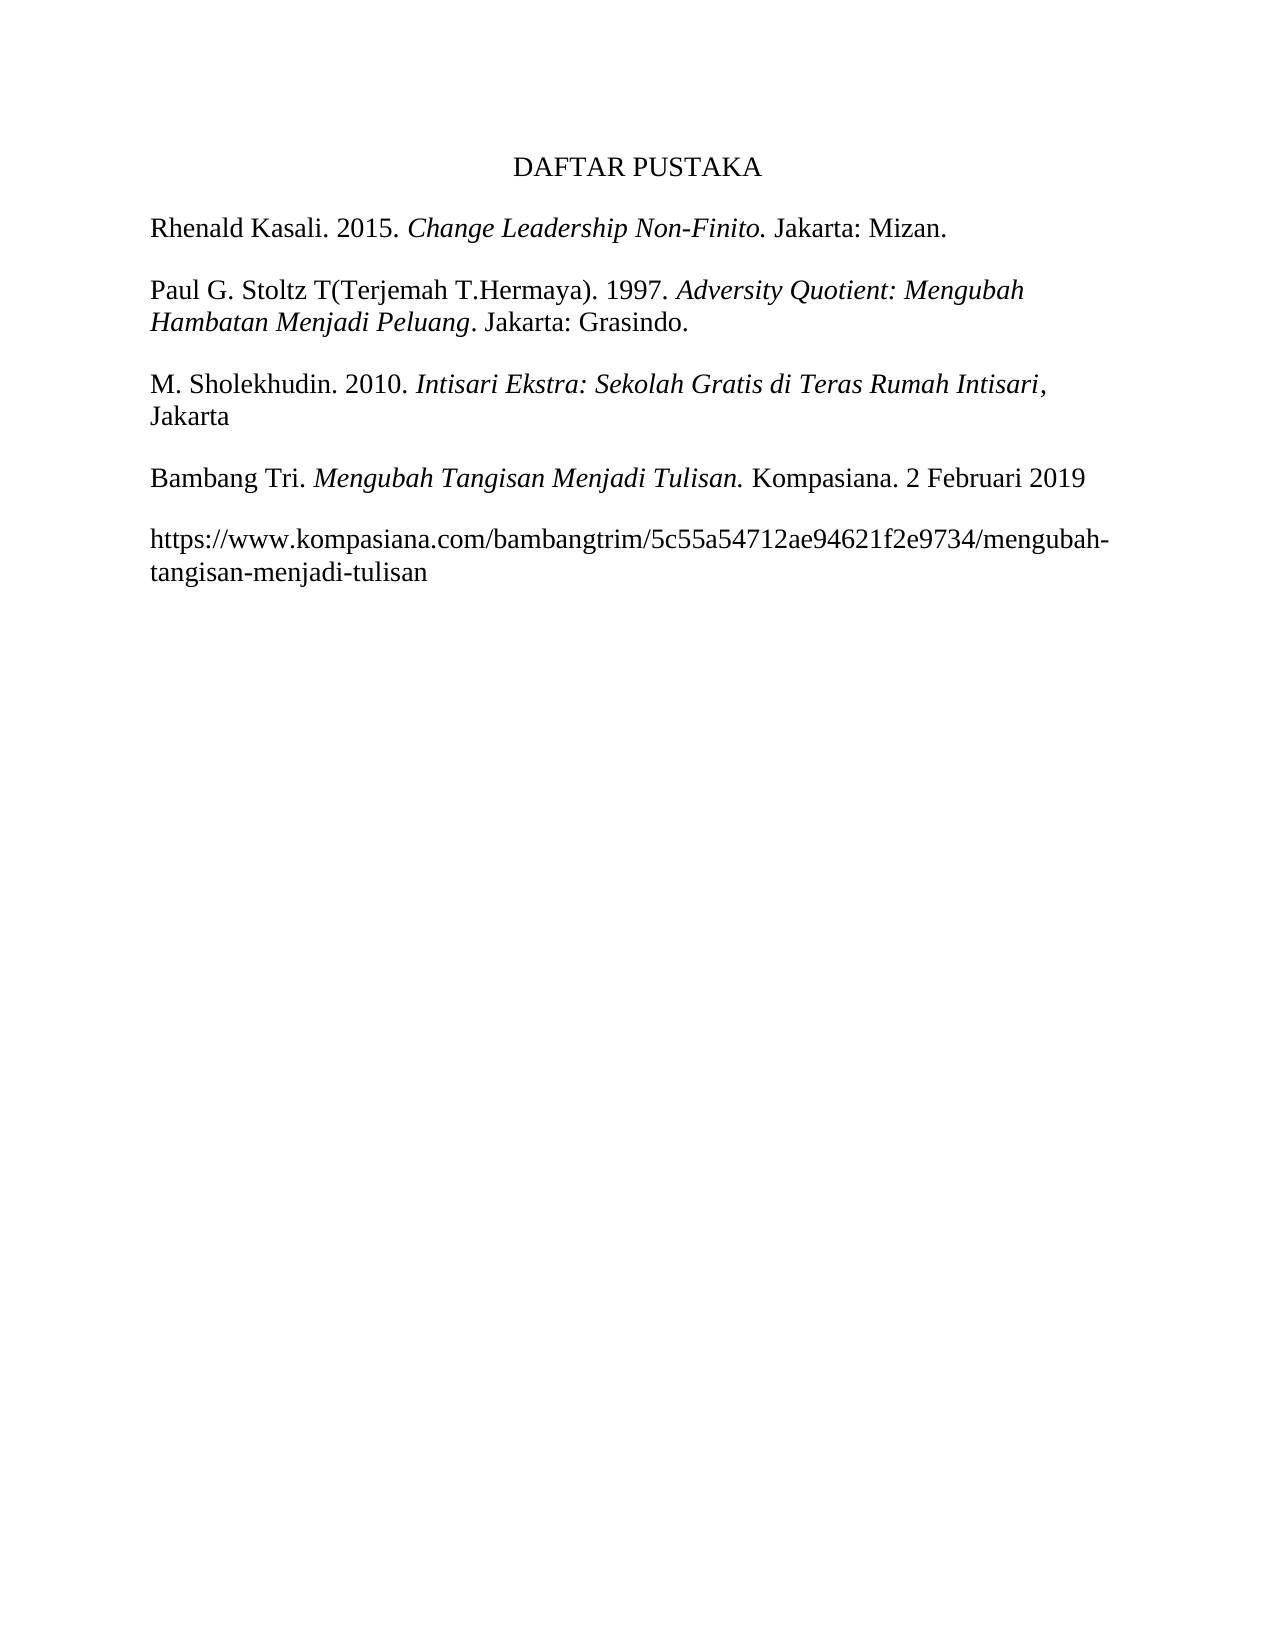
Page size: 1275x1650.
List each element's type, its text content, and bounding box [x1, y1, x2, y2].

text Rhenald Kasali. 2015. Change Leadership Non-Finito. Jakarta: Mizan. [150, 212, 1125, 244]
text https://www.kompasiana.com/bambangtrim/5c55a54712ae94621f2e9734/mengubah-tangisan-menjadi-tulisan [150, 523, 1125, 587]
text DAFTAR PUSTAKA [150, 150, 1125, 182]
text Bambang Tri. Mengubah Tangisan Menjadi Tulisan. Kompasiana. 2 Februari 2019 [150, 461, 1125, 493]
text Paul G. Stoltz T(Terjemah T.Hermaya). 1997. Adversity Quotient: Mengubah Hambatan Menjadi Peluang. Jakarta: Grasindo. [150, 273, 1125, 338]
text M. Sholekhudin. 2010. Intisari Ekstra: Sekolah Gratis di Teras Rumah Intisari, Jakarta [150, 367, 1125, 432]
